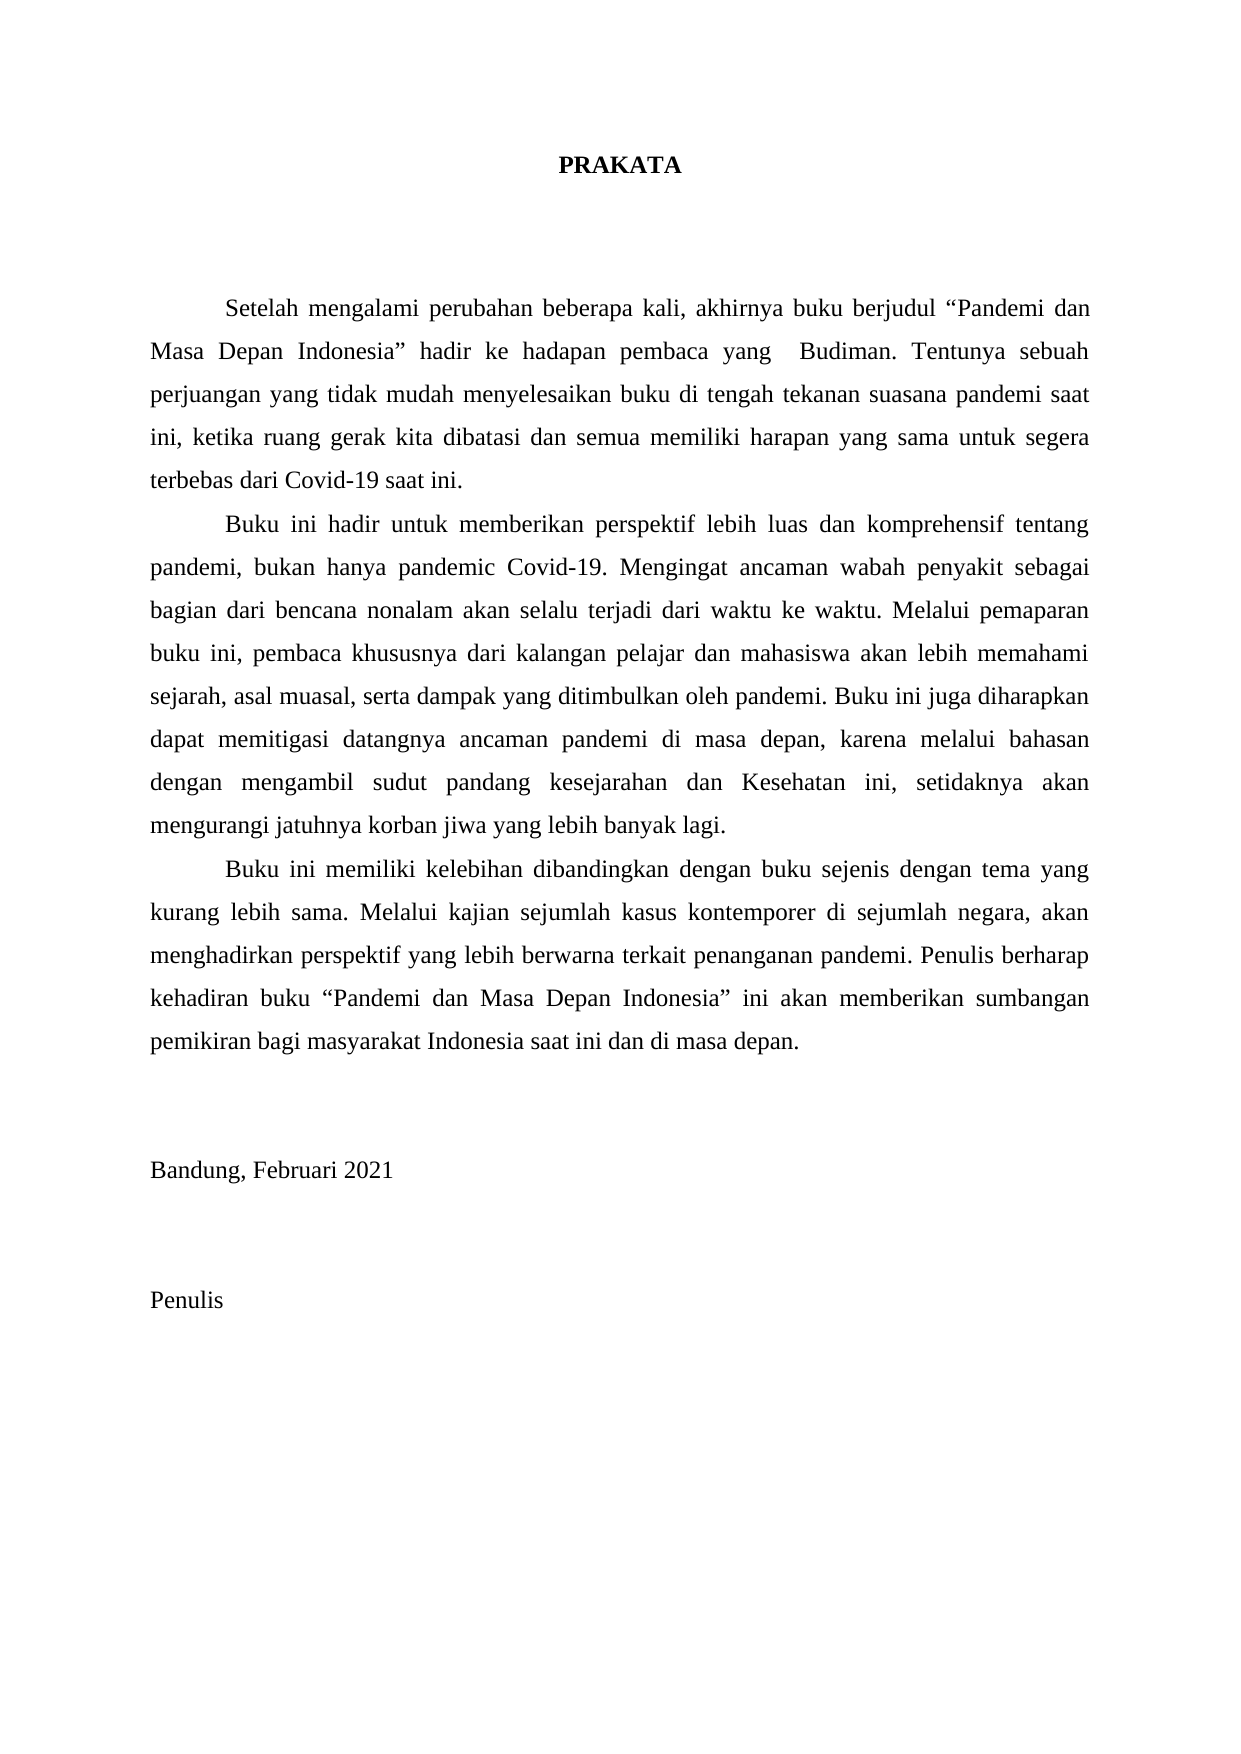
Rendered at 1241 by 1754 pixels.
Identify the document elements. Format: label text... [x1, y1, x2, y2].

text Penulis [150, 1285, 1090, 1314]
text Buku ini memiliki kelebihan dibandingkan dengan buku sejenis dengan tema yang kurang lebih sama. Melalui kajian sejumlah kasus kontemporer di sejumlah negara, akan menghadirkan perspektif yang lebih berwarna terkait penanganan pandemi. Penulis berharap kehadiran buku “Pandemi dan Masa Depan Indonesia” ini akan memberikan sumbangan pemikiran bagi masyarakat Indonesia saat ini dan di masa depan. [150, 854, 1090, 1055]
text Buku ini hadir untuk memberikan perspektif lebih luas dan komprehensif tentang pandemi, bukan hanya pandemic Covid-19. Mengingat ancaman wabah penyakit sebagai bagian dari bencana nonalam akan selalu terjadi dari waktu ke waktu. Melalui pemaparan buku ini, pembaca khususnya dari kalangan pelajar dan mahasiswa akan lebih memahami sejarah, asal muasal, serta dampak yang ditimbulkan oleh pandemi. Buku ini juga diharapkan dapat memitigasi datangnya ancaman pandemi di masa depan, karena melalui bahasan dengan mengambil sudut pandang kesejarahan dan Kesehatan ini, setidaknya akan mengurangi jatuhnya korban jiwa yang lebih banyak lagi. [150, 509, 1090, 839]
text PRAKATA [150, 150, 1090, 179]
text Bandung, Februari 2021 [150, 1156, 1090, 1184]
text Setelah mengalami perubahan beberapa kali, akhirnya buku berjudul “Pandemi dan Masa Depan Indonesia” hadir ke hadapan pembaca yang Budiman. Tentunya sebuah perjuangan yang tidak mudah menyelesaikan buku di tengah tekanan suasana pandemi saat ini, ketika ruang gerak kita dibatasi dan semua memiliki harapan yang sama untuk segera terbebas dari Covid-19 saat ini. [150, 293, 1090, 494]
